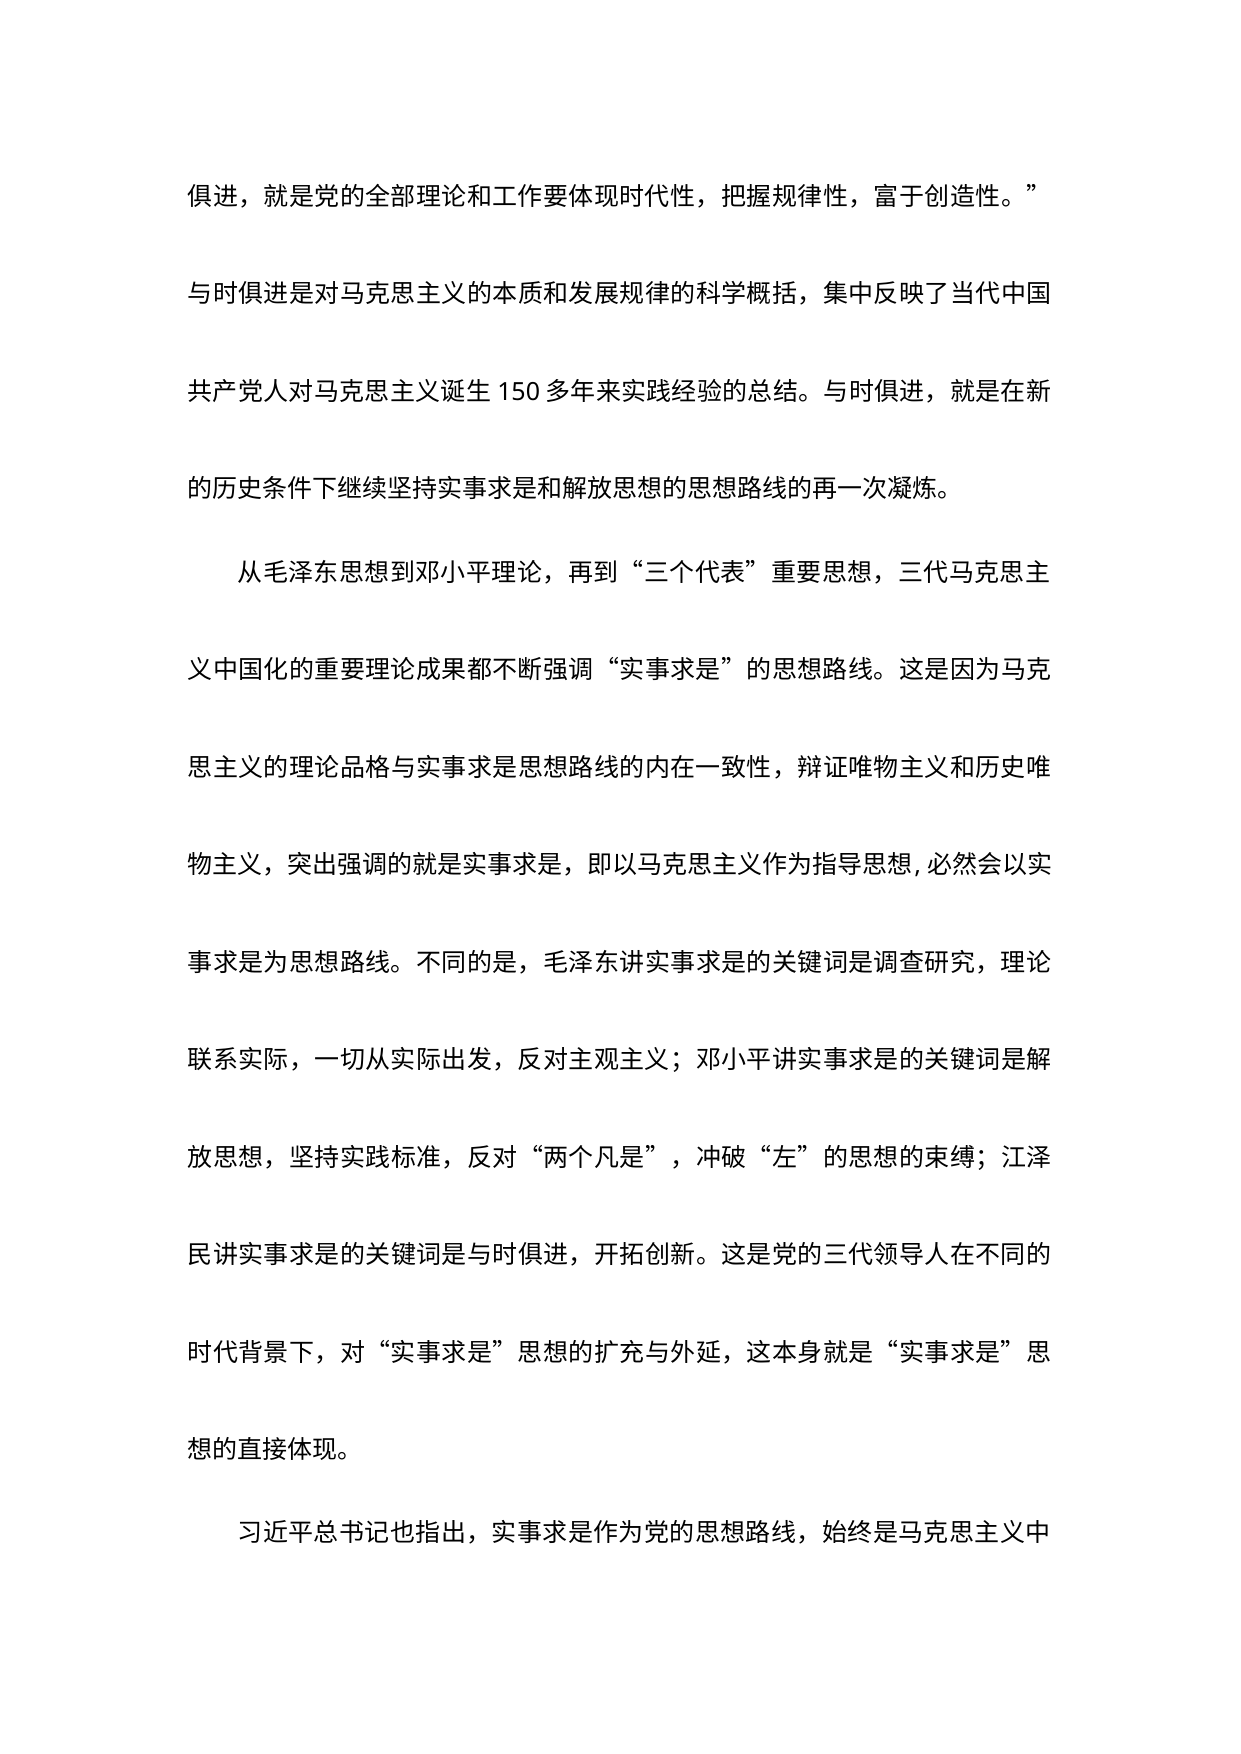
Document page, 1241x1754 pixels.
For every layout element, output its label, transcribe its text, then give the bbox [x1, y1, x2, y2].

text 从毛泽东思想到邓小平理论，再到“三个代表”重要思想，三代马克思主义中国化的重要理论成果都不断强调“实事求是”的思想路线。这是因为马克思主义的理论品格与实事求是思想路线的内在一致性，辩证唯物主义和历史唯物主义，突出强调的就是实事求是，即以马克思主义作为指导思想, 必然会以实事求是为思想路线。不同的是，毛泽东讲实事求是的关键词是调查研究，理论联系实际，一切从实际出发，反对主观主义；邓小平讲实事求是的关键词是解放思想，坚持实践标准，反对“两个凡是”，冲破“左”的思想的束缚；江泽民讲实事求是的关键词是与时俱进，开拓创新。这是党的三代领导人在不同的时代背景下，对“实事求是”思想的扩充与外延，这本身就是“实事求是”思想的直接体现。 [187, 538, 1053, 1480]
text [187, 162, 1053, 519]
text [187, 1498, 1053, 1563]
